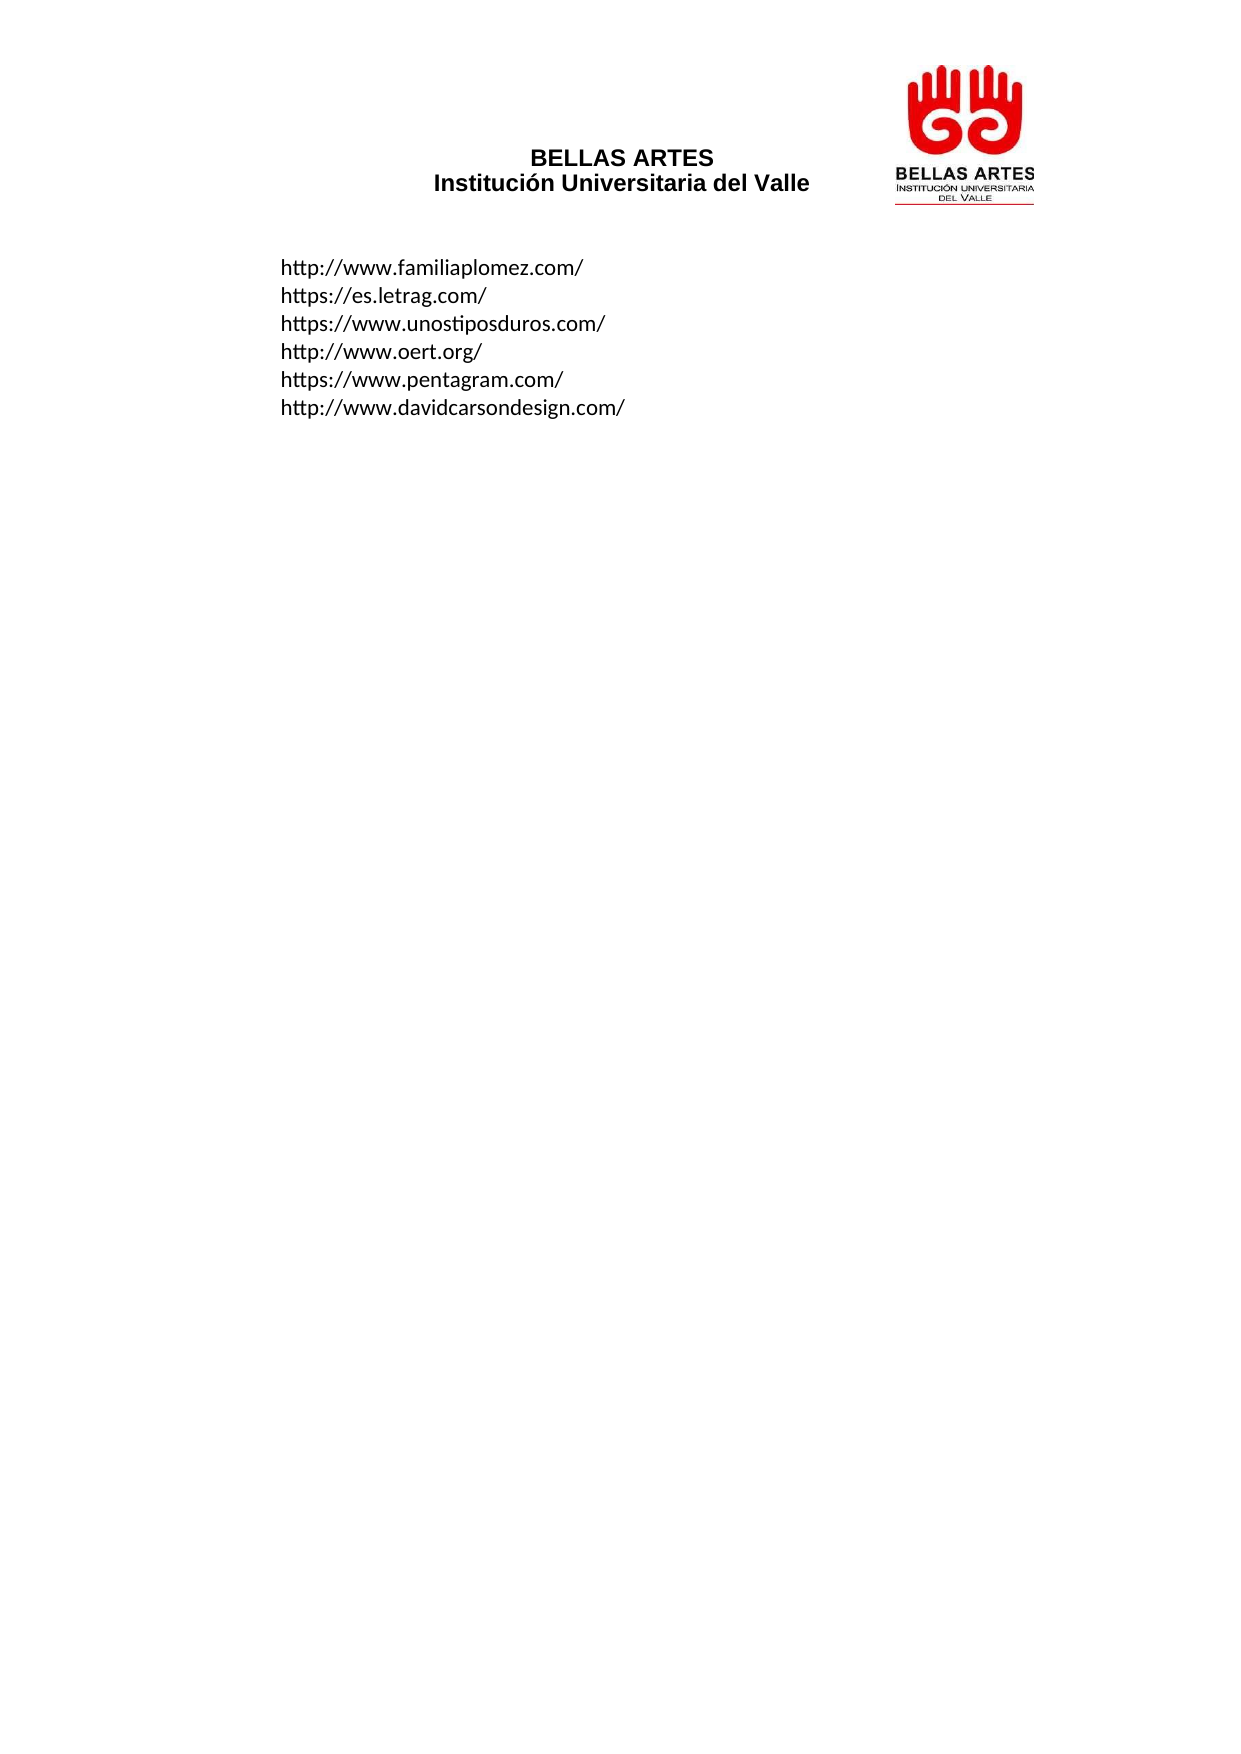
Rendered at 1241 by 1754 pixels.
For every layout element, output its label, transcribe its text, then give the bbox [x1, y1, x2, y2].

picture [895, 65, 1034, 205]
text https://www.unostiposduros.com/ [280, 309, 1082, 337]
text https://www.pentagram.com/ [280, 365, 1082, 393]
text http://www.familiaplomez.com/ [280, 253, 1082, 281]
text http://www.davidcarsondesign.com/ [280, 393, 1082, 421]
text https://es.letrag.com/ [280, 281, 1082, 309]
text http://www.oert.org/ [280, 337, 1082, 365]
